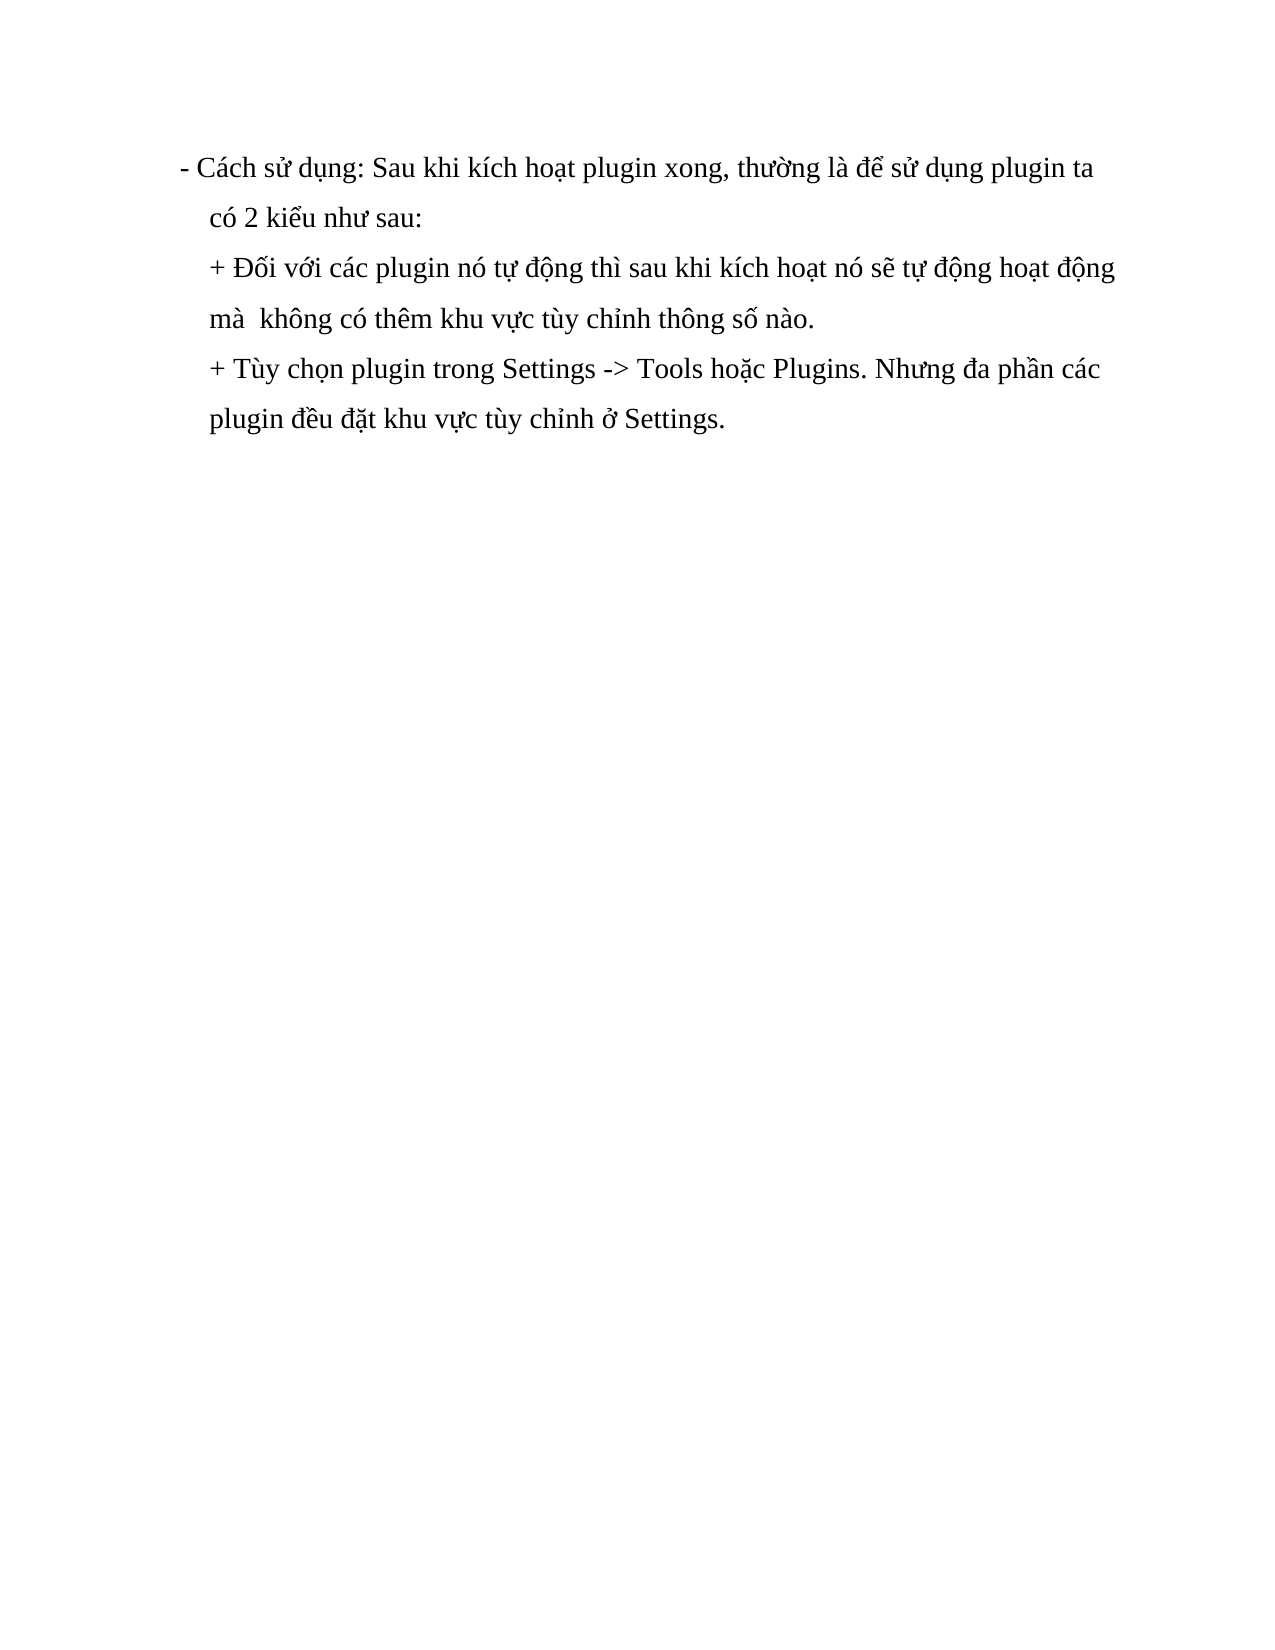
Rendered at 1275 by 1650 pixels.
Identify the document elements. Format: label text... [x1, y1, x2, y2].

text + Đối với các plugin nó tự động thì sau khi kích hoạt nó sẽ tự động hoạt động mà không có thêm khu vực tùy chỉnh thông số nào. [179, 251, 1125, 334]
text - Cách sử dụng: Sau khi kích hoạt plugin xong, thường là để sử dụng plugin ta có 2 kiểu như sau: [179, 150, 1125, 234]
text + Tùy chọn plugin trong Settings -> Tools hoặc Plugins. Nhưng đa phần các plugin đều đặt khu vực tùy chỉnh ở Settings. [179, 351, 1125, 435]
